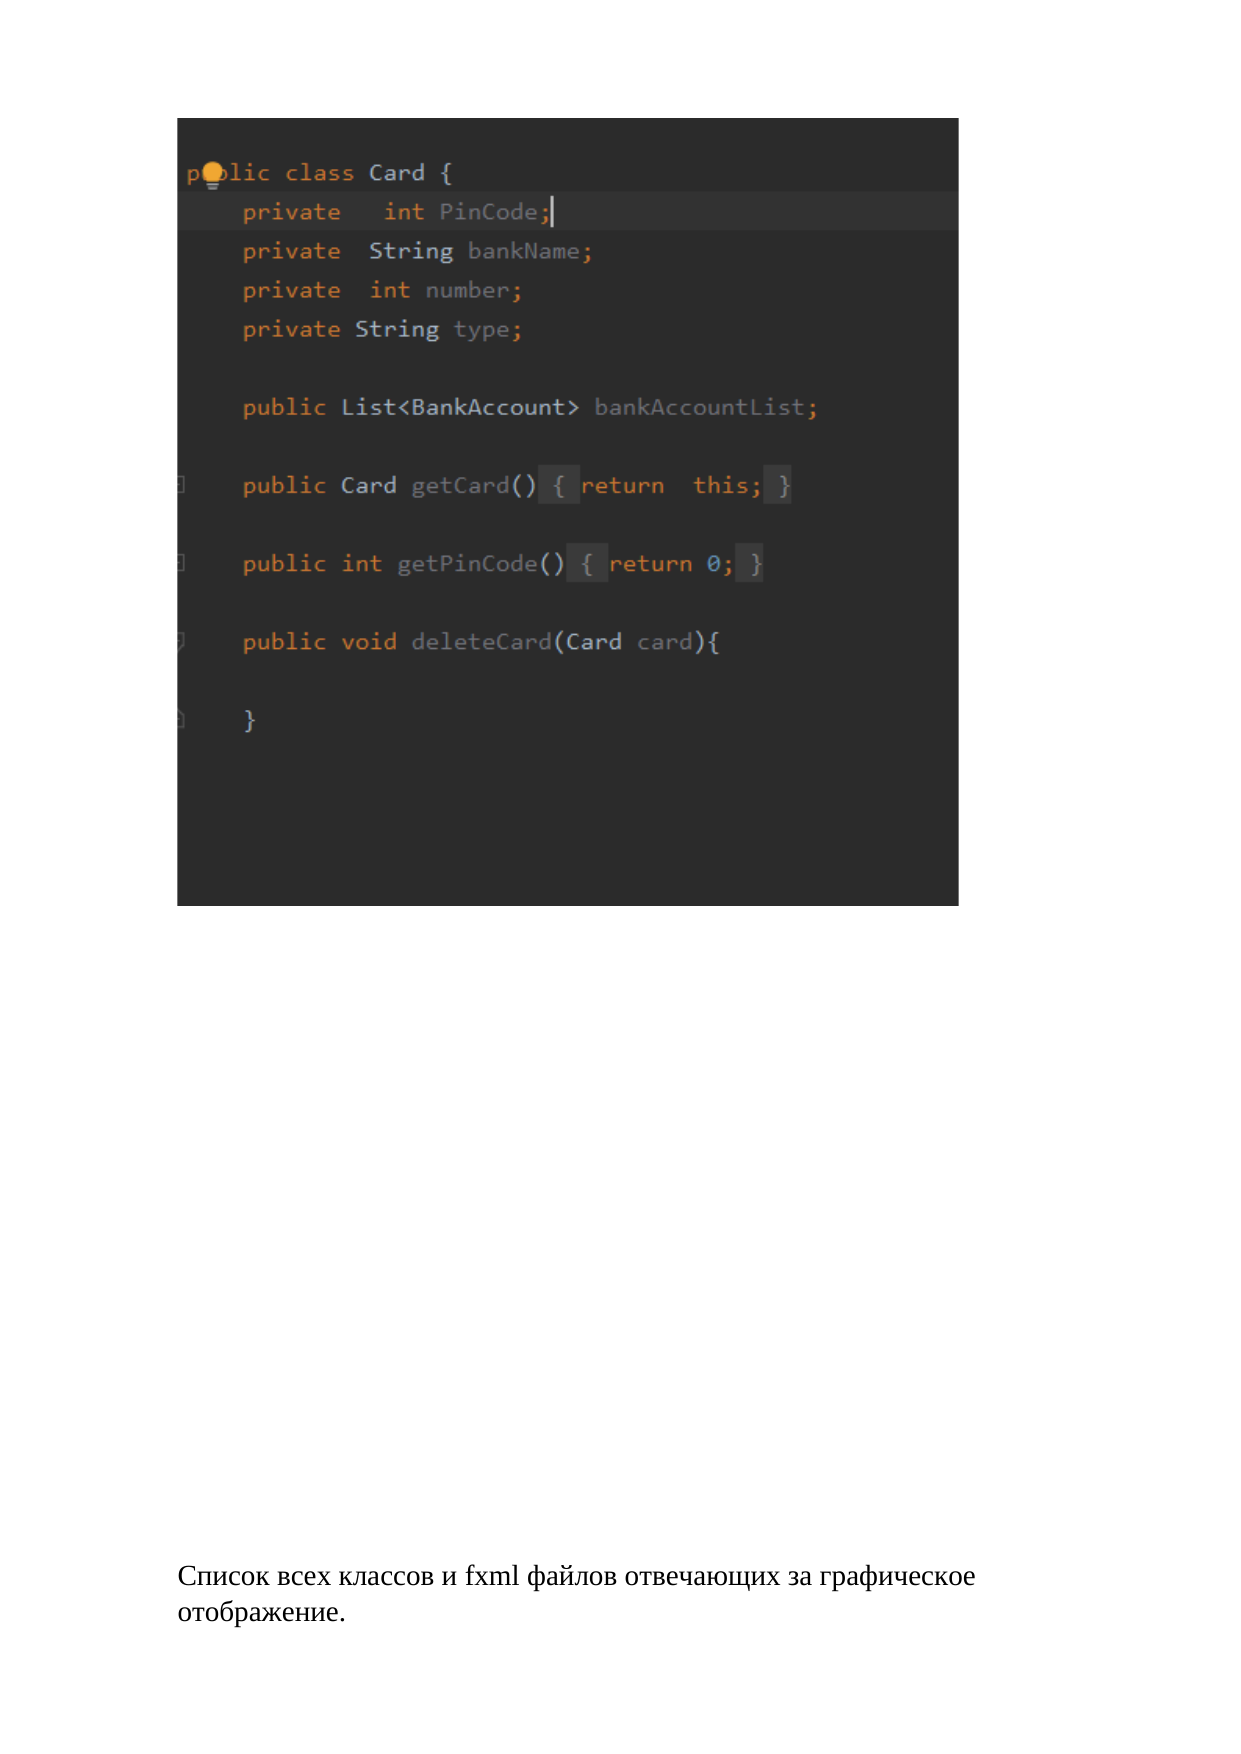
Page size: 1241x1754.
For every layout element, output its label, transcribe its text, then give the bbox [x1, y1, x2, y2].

picture [177, 118, 959, 906]
text Список всех классов и fxml файлов отвечающих за графическое отображение. [177, 1558, 1152, 1628]
